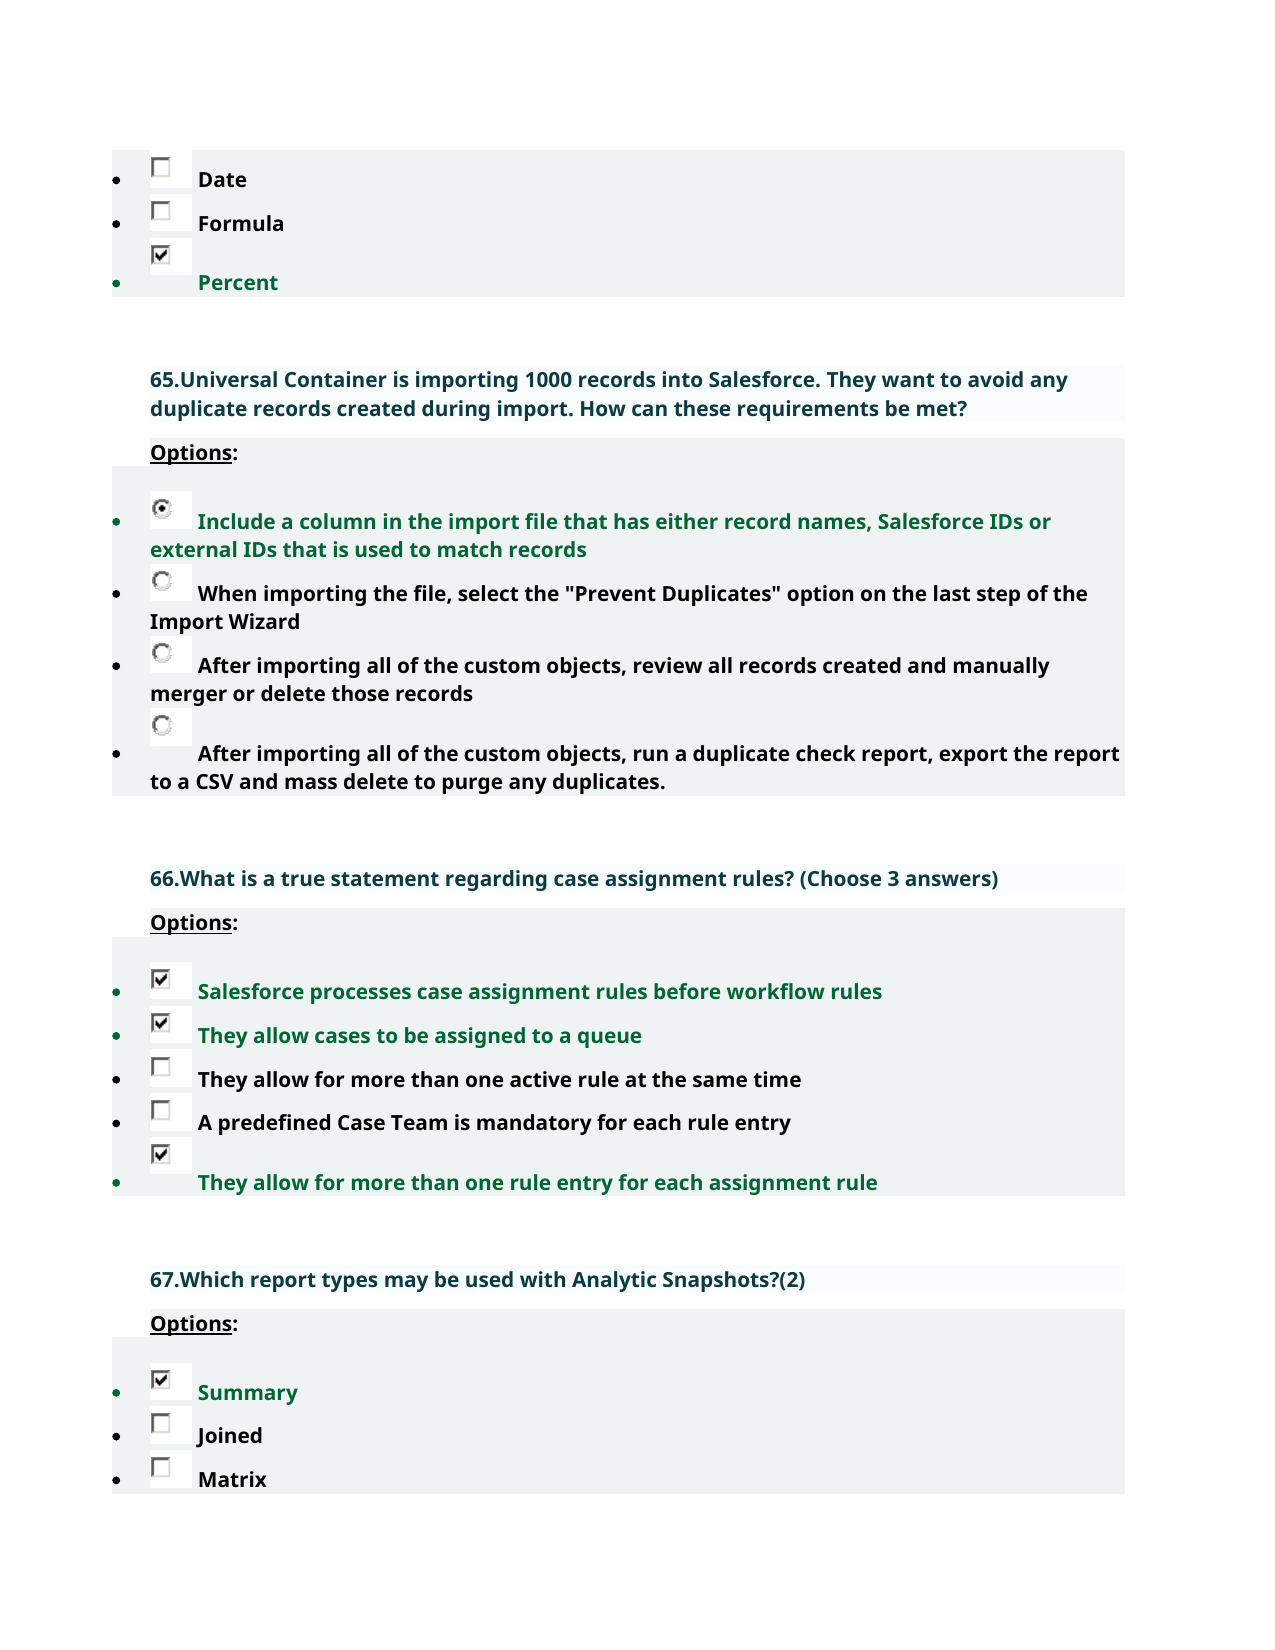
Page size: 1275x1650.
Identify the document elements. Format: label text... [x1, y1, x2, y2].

list After importing all of the custom objects, run a duplicate check report, export the report to a CSV and mass delete to purge any duplicates. [112, 708, 1125, 796]
list A predefined Case Team is mandatory for each rule entry [112, 1093, 1125, 1137]
text Options: [150, 908, 1125, 937]
list Salesforce processes case assignment rules before workflow rules [112, 962, 1125, 1006]
list They allow cases to be assigned to a queue [112, 1006, 1125, 1049]
list Joined [112, 1406, 1125, 1450]
list Summary [112, 1362, 1125, 1406]
list They allow for more than one rule entry for each assignment rule [112, 1137, 1125, 1196]
text Options: [150, 1309, 1125, 1337]
list After importing all of the custom objects, review all records created and manually merger or delete those records [112, 636, 1125, 708]
text Options: [150, 438, 1125, 466]
list Formula [112, 194, 1125, 237]
list Include a column in the import file that has either record names, Salesforce IDs or external IDs that is used to match records [112, 491, 1125, 564]
list They allow for more than one active rule at the same time [112, 1049, 1125, 1093]
list Matrix [112, 1450, 1125, 1494]
text 67.Which report types may be used with Analytic Snapshots?(2) [150, 1265, 1125, 1293]
list Date [112, 150, 1125, 194]
text 65.Universal Container is importing 1000 records into Salesforce. They want to avoid any duplicate records created during import. How can these requirements be met? [150, 366, 1125, 422]
list When importing the file, select the "Prevent Duplicates" option on the last step of the Import Wizard [112, 564, 1125, 636]
text 66.What is a true statement regarding case assignment rules? (Choose 3 answers) [150, 864, 1125, 893]
list Percent [112, 237, 1125, 297]
